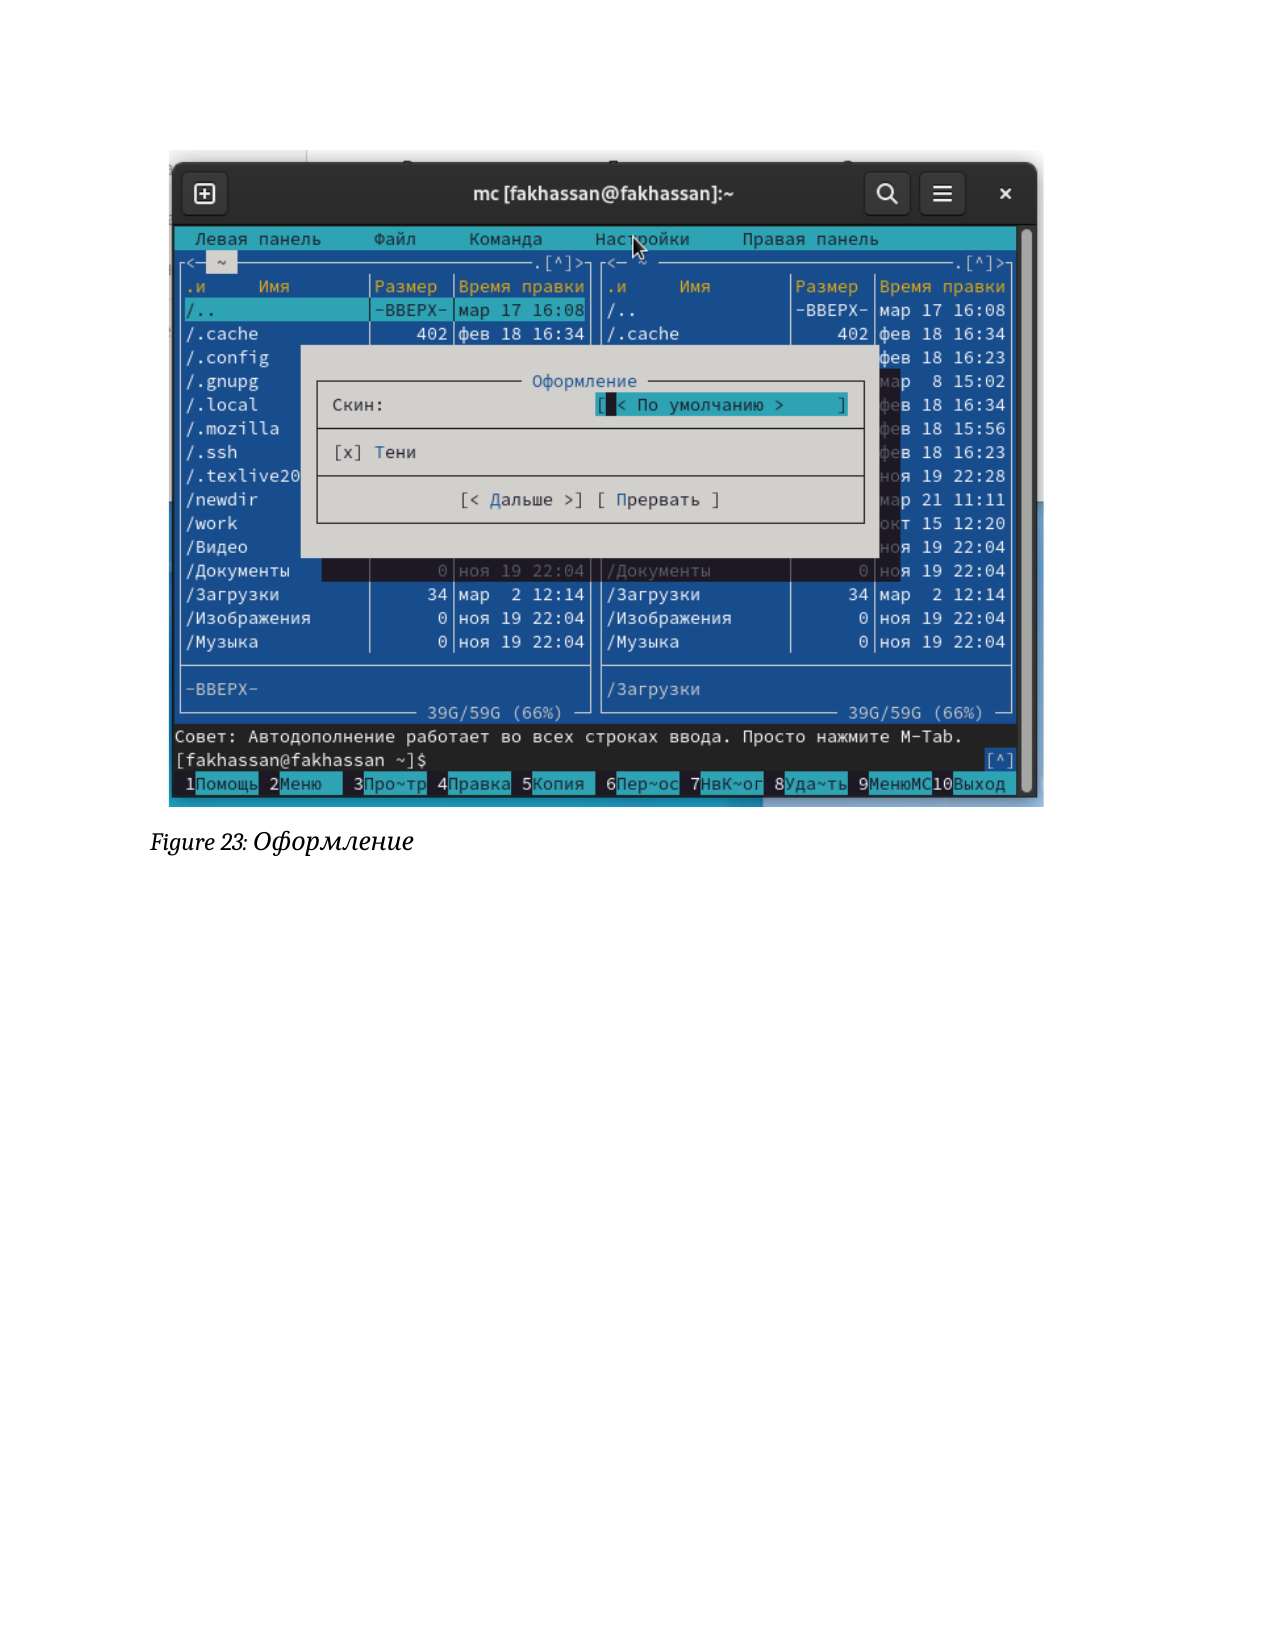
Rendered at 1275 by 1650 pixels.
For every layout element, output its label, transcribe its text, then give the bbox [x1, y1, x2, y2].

picture [168, 150, 1044, 807]
text Figure 23: Оформление [150, 828, 1125, 857]
